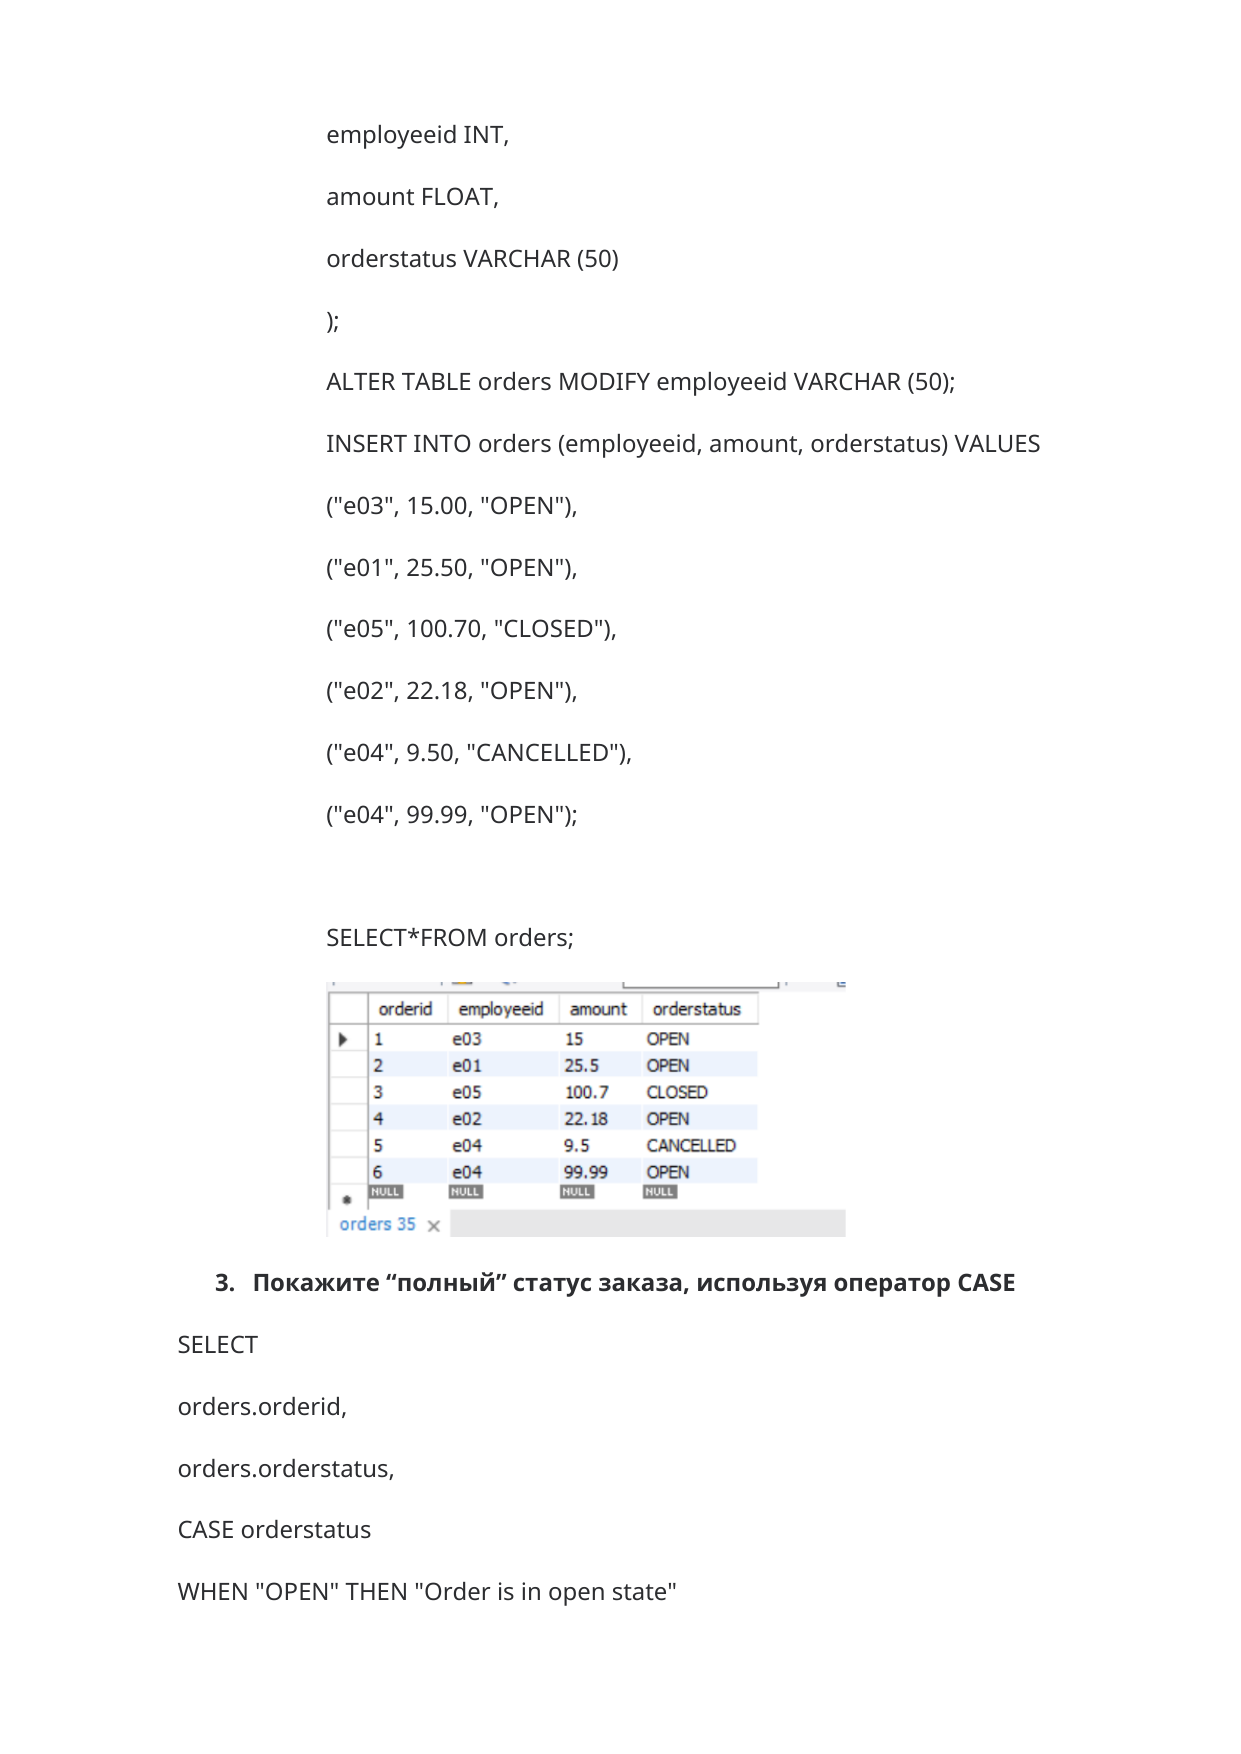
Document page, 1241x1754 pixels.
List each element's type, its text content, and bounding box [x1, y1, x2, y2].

text INSERT INTO orders (employeeid, amount, orderstatus) VALUES [252, 427, 1152, 459]
text ); [252, 303, 1152, 336]
text CASE orderstatus [177, 1513, 1152, 1546]
text ("e01", 25.50, "OPEN"), [252, 551, 1152, 583]
text WHEN "OPEN" THEN "Order is in open state" [177, 1575, 1152, 1608]
list Покажите “полный” статус заказа, используя оператор CASE [215, 1266, 1152, 1299]
text orderstatus VARCHAR (50) [252, 242, 1152, 274]
text employeeid INT, [252, 118, 1152, 151]
text orders.orderstatus, [177, 1452, 1152, 1484]
text ("e04", 99.99, "OPEN"); [252, 798, 1152, 830]
text ("e05", 100.70, "CLOSED"), [252, 612, 1152, 645]
text ("e04", 9.50, "CANCELLED"), [252, 736, 1152, 768]
text SELECT [177, 1328, 1152, 1361]
text orders.orderid, [177, 1390, 1152, 1422]
text SELECT*FROM orders; [252, 921, 1152, 954]
picture [326, 982, 846, 1237]
text ("e03", 15.00, "OPEN"), [252, 489, 1152, 521]
text ("e02", 22.18, "OPEN"), [252, 674, 1152, 707]
text ALTER TABLE orders MODIFY employeeid VARCHAR (50); [252, 365, 1152, 398]
text amount FLOAT, [252, 180, 1152, 212]
